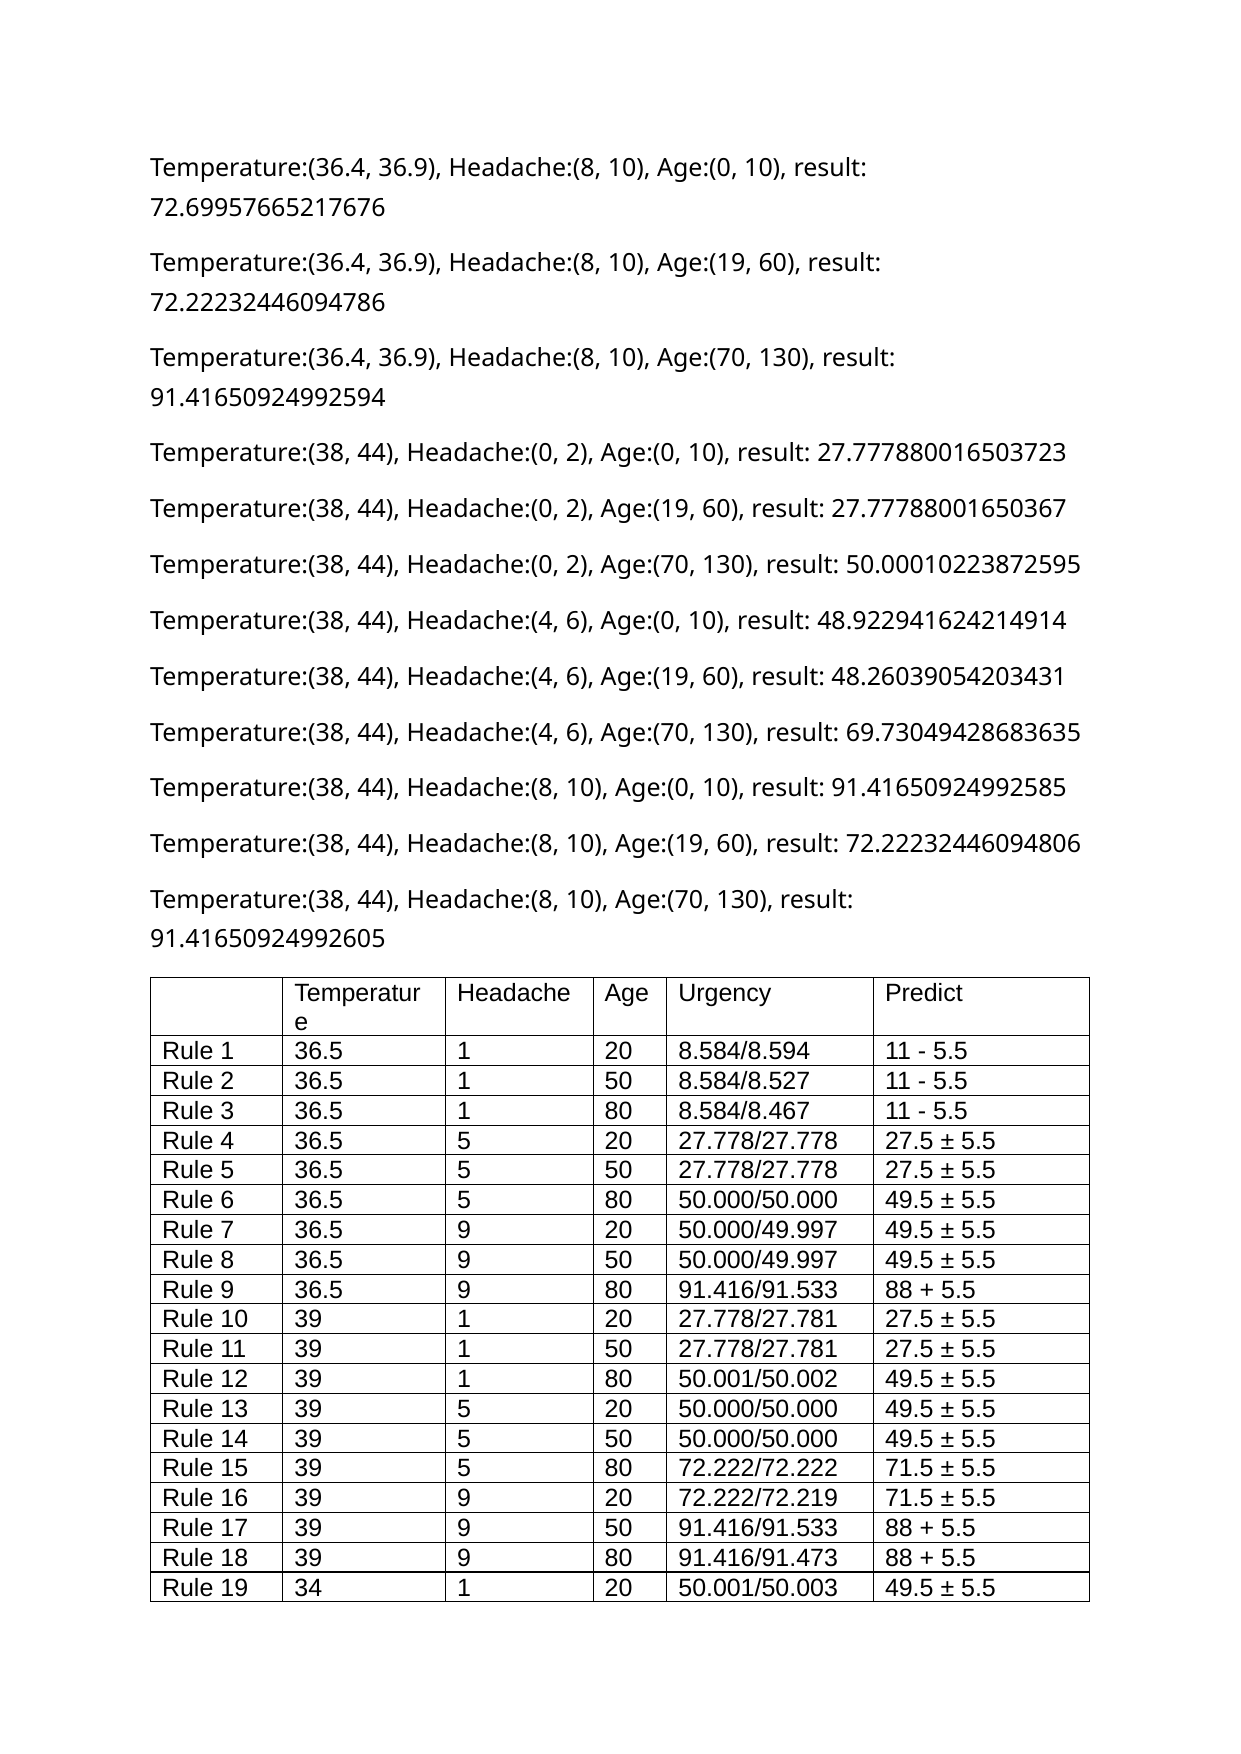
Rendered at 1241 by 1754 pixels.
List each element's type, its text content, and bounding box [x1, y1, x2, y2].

table_cell 50.001/50.003 [667, 1573, 873, 1601]
text Temperature:(38, 44), Headache:(4, 6), Age:(70, 130), result: 69.73049428683635 [150, 714, 1090, 748]
table_cell Rule 17 [151, 1513, 282, 1542]
table_cell 50.000/50.000 [667, 1424, 873, 1452]
table_cell 20 [594, 1215, 666, 1244]
table_cell 80 [594, 1185, 666, 1214]
table_cell 36.5 [283, 1126, 445, 1154]
table_cell 39 [283, 1513, 445, 1542]
table_cell Rule 3 [151, 1096, 282, 1124]
table_cell 20 [594, 1126, 666, 1154]
table_cell Rule 2 [151, 1066, 282, 1095]
table_cell 36.5 [283, 1155, 445, 1184]
table_cell 5 [446, 1155, 593, 1184]
table_cell 9 [446, 1245, 593, 1273]
table_cell 50.000/50.000 [667, 1185, 873, 1214]
table_cell 50 [594, 1513, 666, 1542]
table_cell Rule 16 [151, 1483, 282, 1512]
table_cell Rule 6 [151, 1185, 282, 1214]
table_cell 91.416/91.533 [667, 1513, 873, 1542]
table_cell 39 [283, 1543, 445, 1571]
table_header Age [594, 978, 666, 1035]
table_header Predict [874, 978, 1089, 1035]
table_cell 39 [283, 1304, 445, 1333]
table_cell 5 [446, 1453, 593, 1482]
table_cell 8.584/8.467 [667, 1096, 873, 1124]
table_cell 39 [283, 1483, 445, 1512]
table_cell 9 [446, 1513, 593, 1542]
table_cell 50 [594, 1066, 666, 1095]
table_cell Rule 13 [151, 1394, 282, 1422]
table_cell 88 + 5.5 [874, 1513, 1089, 1542]
table_cell 39 [283, 1394, 445, 1422]
table_cell 50.000/49.997 [667, 1215, 873, 1244]
table_cell 80 [594, 1096, 666, 1124]
table_cell 20 [594, 1394, 666, 1422]
table_cell Rule 7 [151, 1215, 282, 1244]
table_cell 27.5 ± 5.5 [874, 1304, 1089, 1333]
text Temperature:(38, 44), Headache:(0, 2), Age:(0, 10), result: 27.777880016503723 [150, 435, 1090, 469]
table_cell 91.416/91.533 [667, 1275, 873, 1303]
table_cell 1 [446, 1096, 593, 1124]
table_cell 1 [446, 1066, 593, 1095]
table_cell 1 [446, 1573, 593, 1601]
table_cell 5 [446, 1424, 593, 1452]
text Temperature:(38, 44), Headache:(0, 2), Age:(19, 60), result: 27.77788001650367 [150, 491, 1090, 525]
table_cell Rule 12 [151, 1364, 282, 1393]
table_cell 27.5 ± 5.5 [874, 1126, 1089, 1154]
table_cell 11 - 5.5 [874, 1066, 1089, 1095]
table_cell 80 [594, 1543, 666, 1571]
table_cell Rule 14 [151, 1424, 282, 1452]
table_cell 49.5 ± 5.5 [874, 1245, 1089, 1273]
table_cell 50.000/50.000 [667, 1394, 873, 1422]
table_cell 72.222/72.219 [667, 1483, 873, 1512]
table_cell 9 [446, 1215, 593, 1244]
table_cell 88 + 5.5 [874, 1275, 1089, 1303]
table_cell Rule 1 [151, 1036, 282, 1065]
table_cell 36.5 [283, 1066, 445, 1095]
table_cell 49.5 ± 5.5 [874, 1573, 1089, 1601]
table_cell 5 [446, 1185, 593, 1214]
table_cell 27.5 ± 5.5 [874, 1334, 1089, 1363]
table_cell Rule 11 [151, 1334, 282, 1363]
table_cell 50.001/50.002 [667, 1364, 873, 1393]
table_cell 36.5 [283, 1185, 445, 1214]
table_cell 27.778/27.778 [667, 1155, 873, 1184]
table_cell 1 [446, 1304, 593, 1333]
table_cell 36.5 [283, 1036, 445, 1065]
table_cell Rule 4 [151, 1126, 282, 1154]
table_cell 91.416/91.473 [667, 1543, 873, 1571]
table_cell 71.5 ± 5.5 [874, 1483, 1089, 1512]
table_header Headache [446, 978, 593, 1035]
table_cell 49.5 ± 5.5 [874, 1185, 1089, 1214]
table_cell 1 [446, 1334, 593, 1363]
table_cell Rule 5 [151, 1155, 282, 1184]
table_cell Rule 8 [151, 1245, 282, 1273]
text Temperature:(38, 44), Headache:(8, 10), Age:(19, 60), result: 72.22232446094806 [150, 826, 1090, 860]
table_cell 80 [594, 1364, 666, 1393]
table_header Temperature [283, 978, 445, 1035]
table_cell 5 [446, 1394, 593, 1422]
table_cell 50 [594, 1334, 666, 1363]
table_cell 20 [594, 1573, 666, 1601]
table_header Urgency [667, 978, 873, 1035]
table_cell Rule 9 [151, 1275, 282, 1303]
text Temperature:(38, 44), Headache:(0, 2), Age:(70, 130), result: 50.00010223872595 [150, 547, 1090, 581]
table_cell 36.5 [283, 1096, 445, 1124]
table_cell Rule 15 [151, 1453, 282, 1482]
table_cell 50 [594, 1424, 666, 1452]
table_cell 36.5 [283, 1215, 445, 1244]
table_cell 36.5 [283, 1245, 445, 1273]
table_cell 49.5 ± 5.5 [874, 1215, 1089, 1244]
table_cell 50 [594, 1155, 666, 1184]
table_cell 39 [283, 1424, 445, 1452]
table_cell 27.778/27.778 [667, 1126, 873, 1154]
table_cell Rule 19 [151, 1573, 282, 1601]
table_cell Rule 18 [151, 1543, 282, 1571]
table_cell 49.5 ± 5.5 [874, 1424, 1089, 1452]
table_cell 1 [446, 1036, 593, 1065]
table_cell 8.584/8.594 [667, 1036, 873, 1065]
table_cell 80 [594, 1275, 666, 1303]
table_cell 20 [594, 1483, 666, 1512]
text Temperature:(38, 44), Headache:(4, 6), Age:(19, 60), result: 48.26039054203431 [150, 658, 1090, 692]
table_cell 20 [594, 1036, 666, 1065]
table_cell 5 [446, 1126, 593, 1154]
table_cell 39 [283, 1334, 445, 1363]
table_cell 11 - 5.5 [874, 1096, 1089, 1124]
text Temperature:(38, 44), Headache:(8, 10), Age:(0, 10), result: 91.41650924992585 [150, 770, 1090, 804]
table_cell 9 [446, 1275, 593, 1303]
table_cell Rule 10 [151, 1304, 282, 1333]
table_cell 72.222/72.222 [667, 1453, 873, 1482]
text Temperature:(36.4, 36.9), Headache:(8, 10), Age:(19, 60), result: 72.22232446094786 [150, 245, 1090, 318]
table_cell 9 [446, 1543, 593, 1571]
table_cell 39 [283, 1364, 445, 1393]
table_header [151, 978, 282, 1035]
table_cell 80 [594, 1453, 666, 1482]
table_cell 39 [283, 1453, 445, 1482]
table_cell 49.5 ± 5.5 [874, 1394, 1089, 1422]
text Temperature:(36.4, 36.9), Headache:(8, 10), Age:(70, 130), result: 91.41650924992594 [150, 340, 1090, 413]
table_cell 34 [283, 1573, 445, 1601]
table_cell 50 [594, 1245, 666, 1273]
table_cell 50.000/49.997 [667, 1245, 873, 1273]
table_cell 20 [594, 1304, 666, 1333]
table_cell 27.778/27.781 [667, 1304, 873, 1333]
table_cell 27.5 ± 5.5 [874, 1155, 1089, 1184]
table_cell 8.584/8.527 [667, 1066, 873, 1095]
text Temperature:(38, 44), Headache:(8, 10), Age:(70, 130), result: 91.41650924992605 [150, 882, 1090, 955]
text Temperature:(38, 44), Headache:(4, 6), Age:(0, 10), result: 48.922941624214914 [150, 602, 1090, 637]
table_cell 11 - 5.5 [874, 1036, 1089, 1065]
table_cell 49.5 ± 5.5 [874, 1364, 1089, 1393]
table_cell 71.5 ± 5.5 [874, 1453, 1089, 1482]
table_cell 27.778/27.781 [667, 1334, 873, 1363]
table_cell 88 + 5.5 [874, 1543, 1089, 1571]
text Temperature:(36.4, 36.9), Headache:(8, 10), Age:(0, 10), result: 72.69957665217676 [150, 150, 1090, 223]
table_cell 9 [446, 1483, 593, 1512]
table_cell 1 [446, 1364, 593, 1393]
table_cell 36.5 [283, 1275, 445, 1303]
